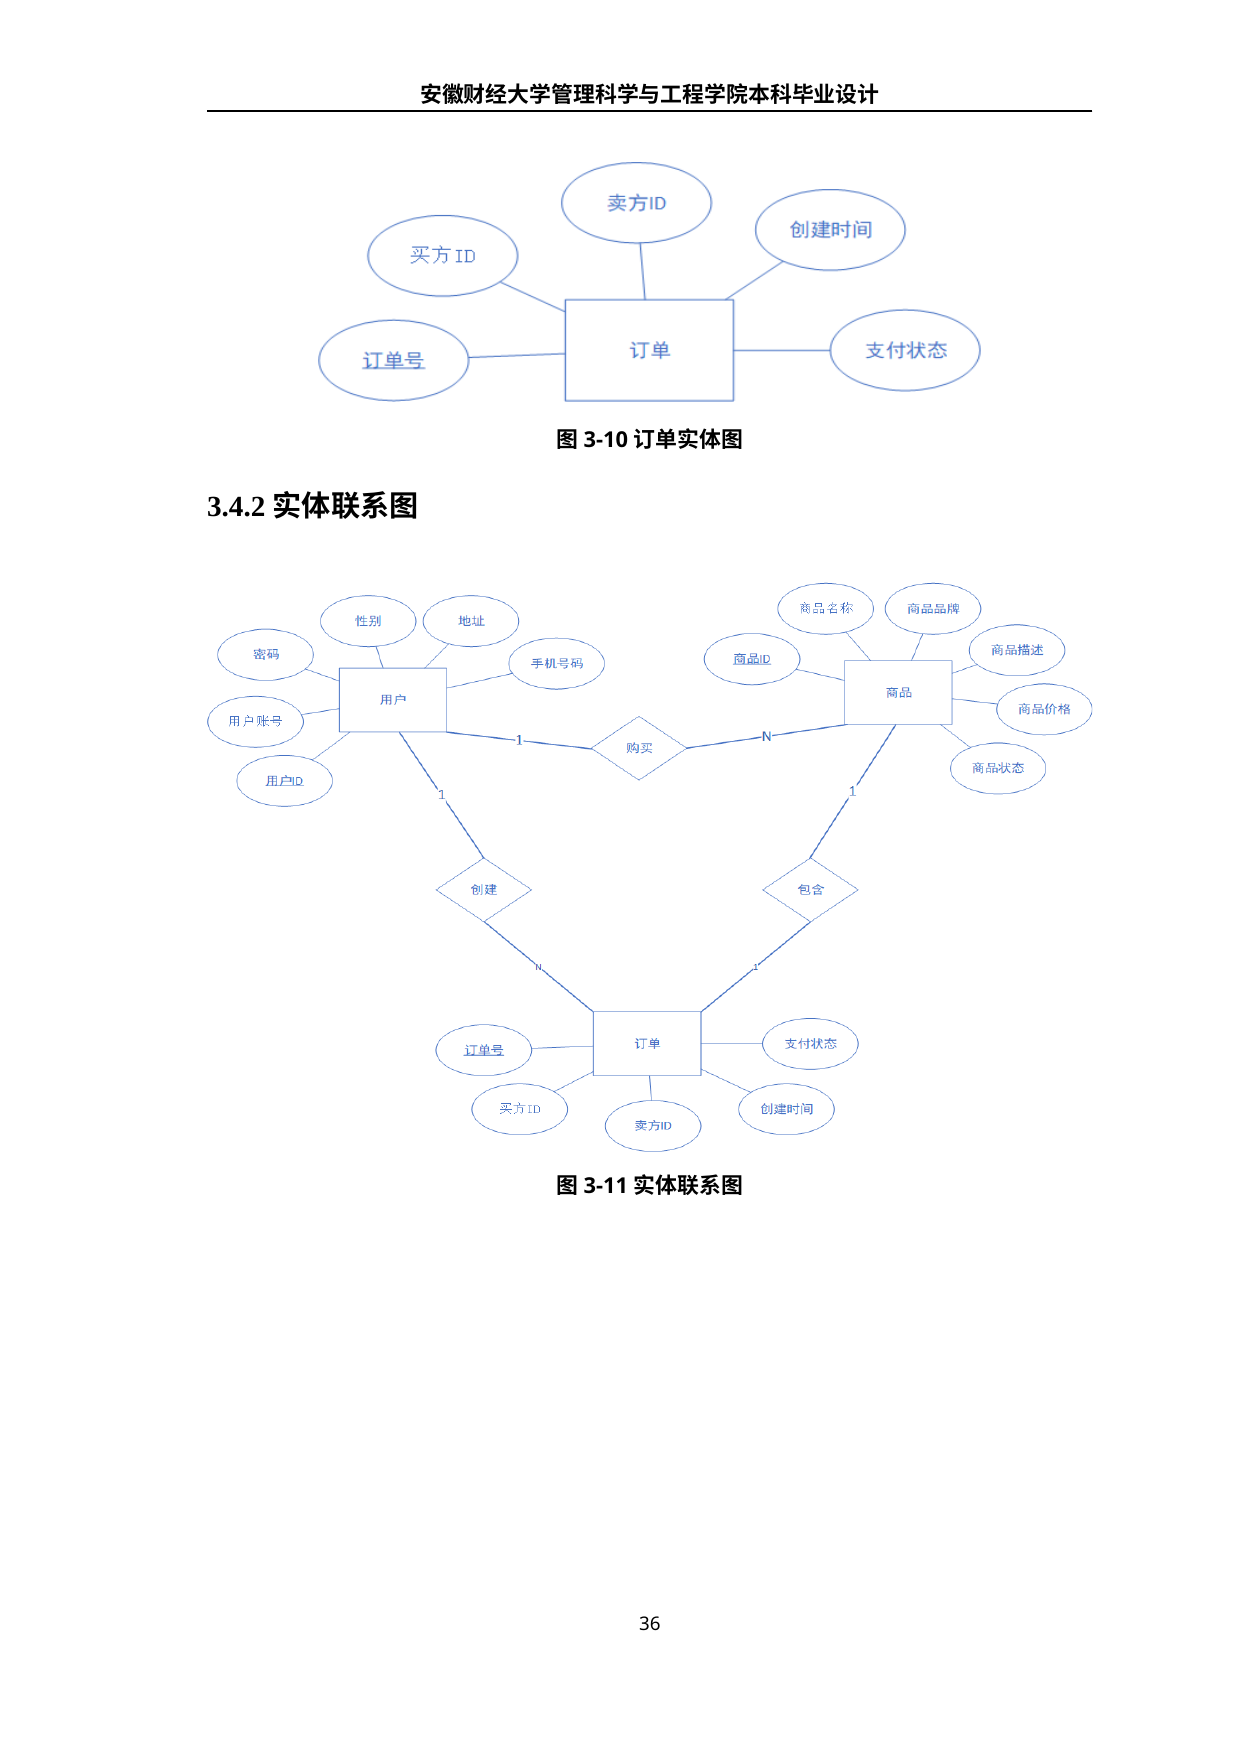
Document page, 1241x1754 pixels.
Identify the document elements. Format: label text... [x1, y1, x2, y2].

picture [317, 162, 982, 402]
subtitle 3.4.2 实体联系图 [207, 471, 1092, 536]
text 图 3-11 实体联系图 [207, 1168, 1092, 1200]
text 图 3-10 订单实体图 [207, 422, 1092, 454]
picture [206, 582, 1093, 1152]
